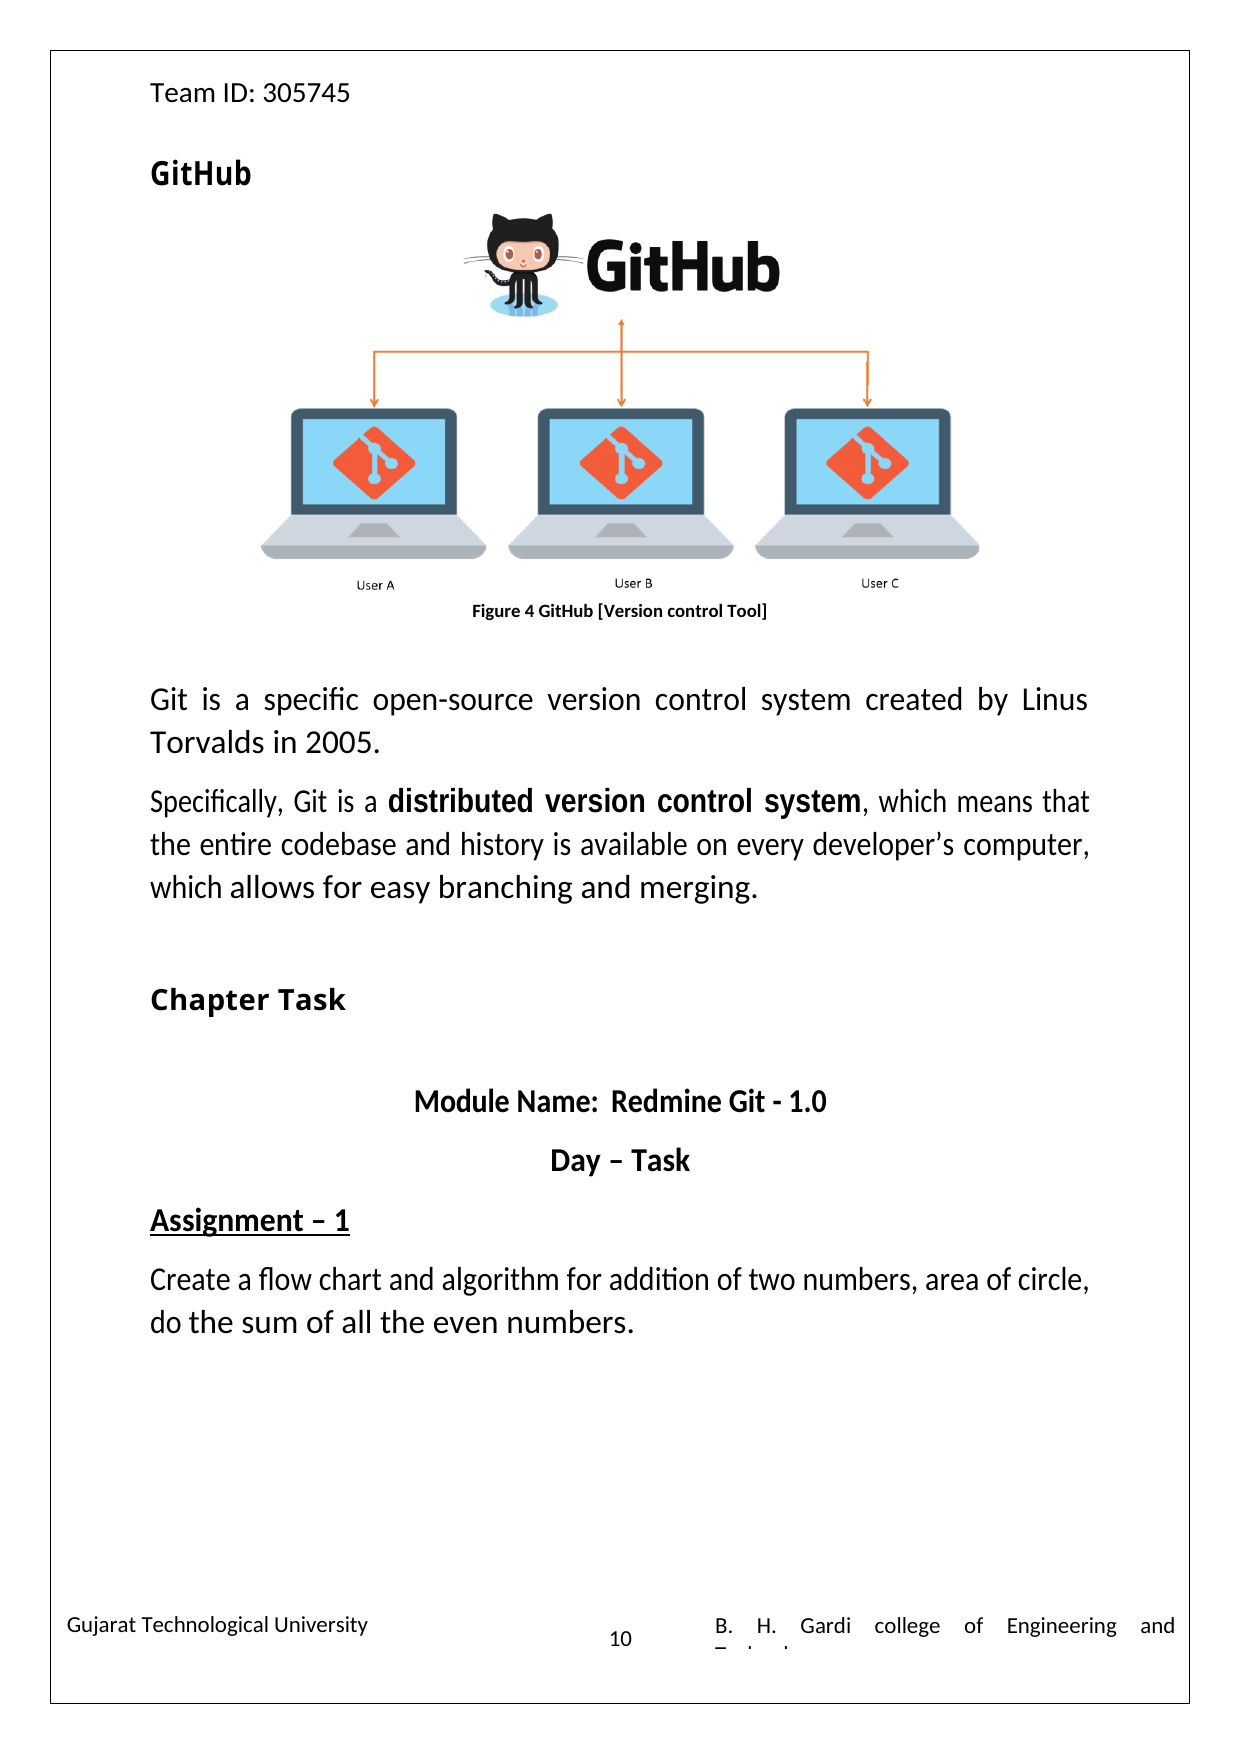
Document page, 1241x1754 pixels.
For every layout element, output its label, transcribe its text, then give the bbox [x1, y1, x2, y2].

subtitle Chapter Task [150, 979, 1090, 1019]
text Specifically, Git is a distributed version control system, which means that the entire codebase and history is available on every developer’s computer, which allows for easy branching and merging. [150, 780, 1090, 906]
text Git is a specific open-source version control system created by Linus Torvalds in 2005. [150, 678, 1090, 762]
text Day – Task [150, 1139, 1090, 1180]
subtitle GitHub [150, 150, 1090, 195]
text Assignment – 1 [150, 1199, 1090, 1239]
picture [261, 213, 980, 590]
text Create a flow chart and algorithm for addition of two numbers, area of circle, do the sum of all the even numbers. [150, 1258, 1090, 1342]
text Module Name: Redmine Git - 1.0 [150, 1080, 1090, 1121]
